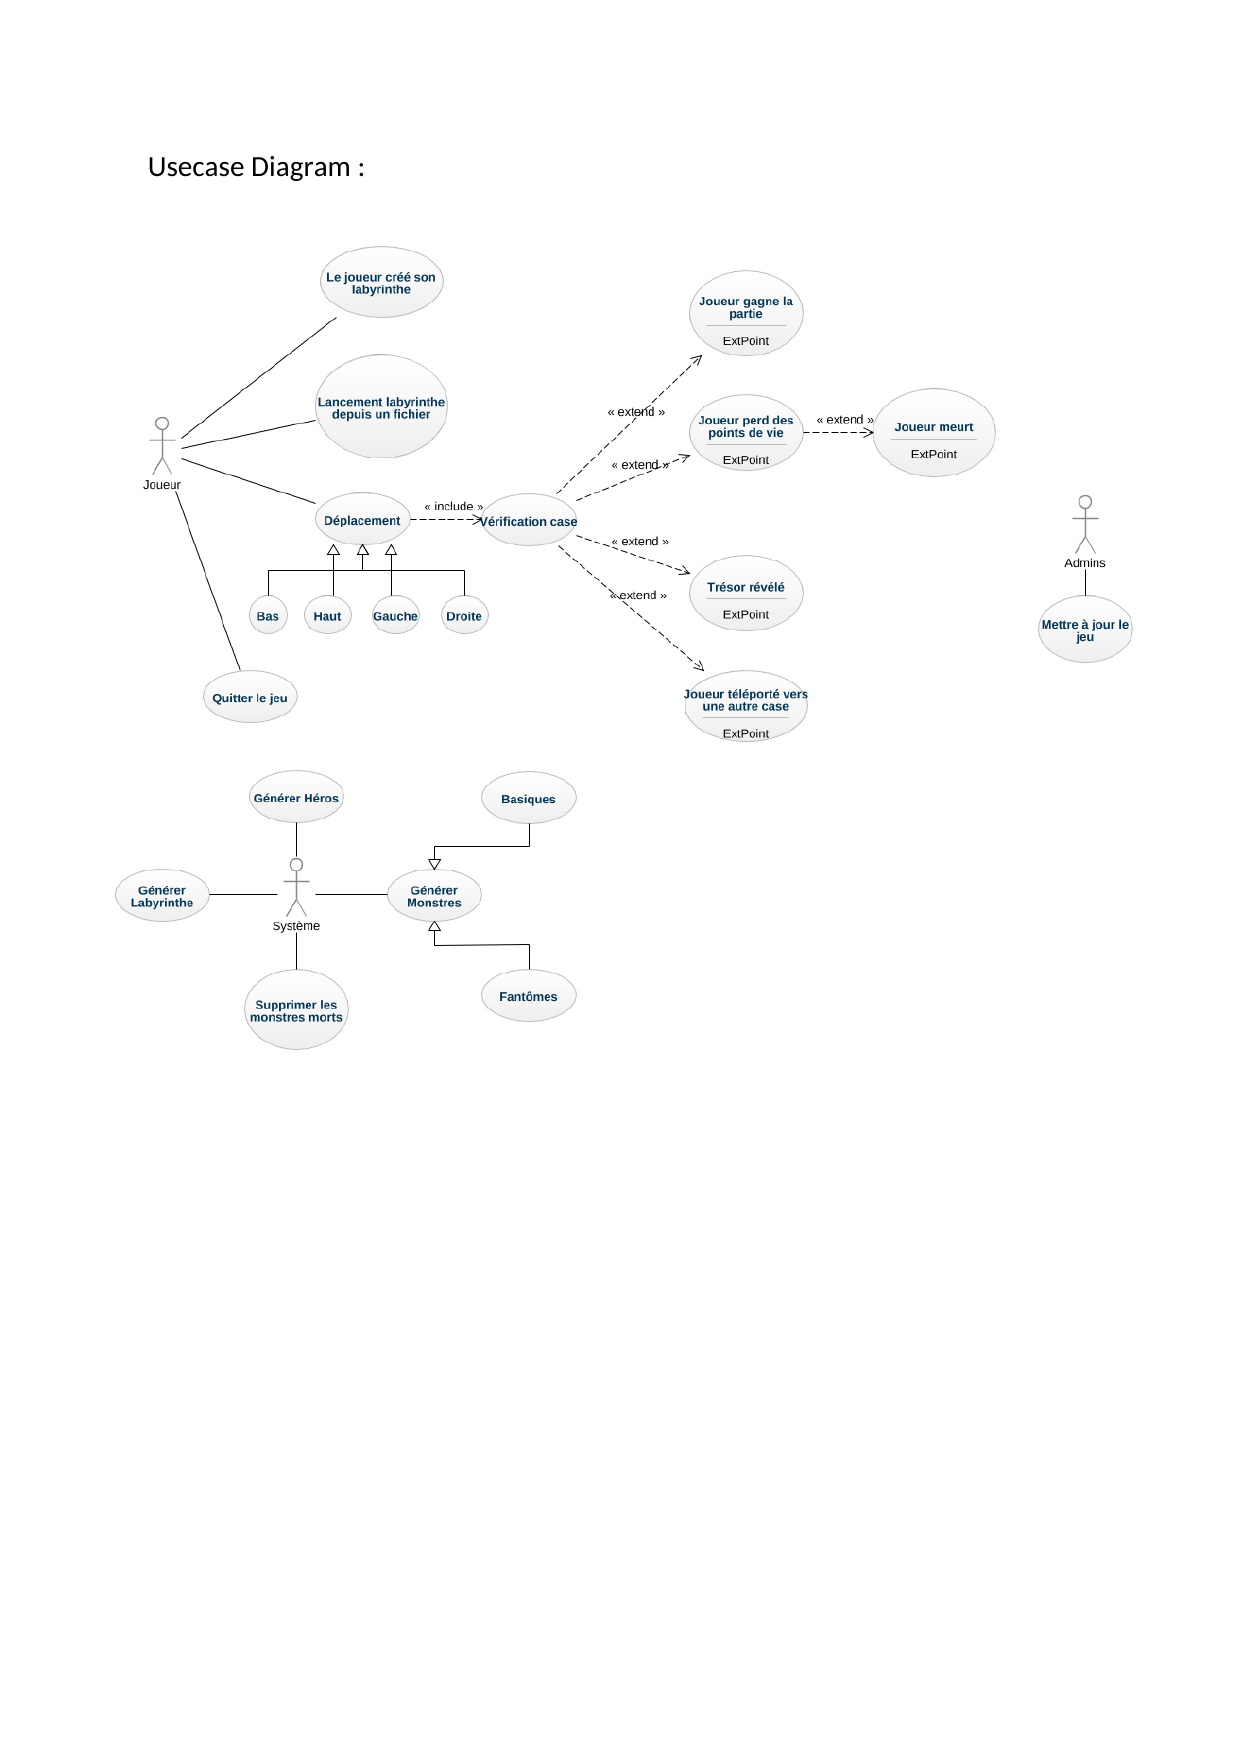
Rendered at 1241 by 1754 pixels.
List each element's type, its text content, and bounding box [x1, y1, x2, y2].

picture [86, 217, 1199, 1077]
text Usecase Diagram : [148, 148, 1093, 183]
